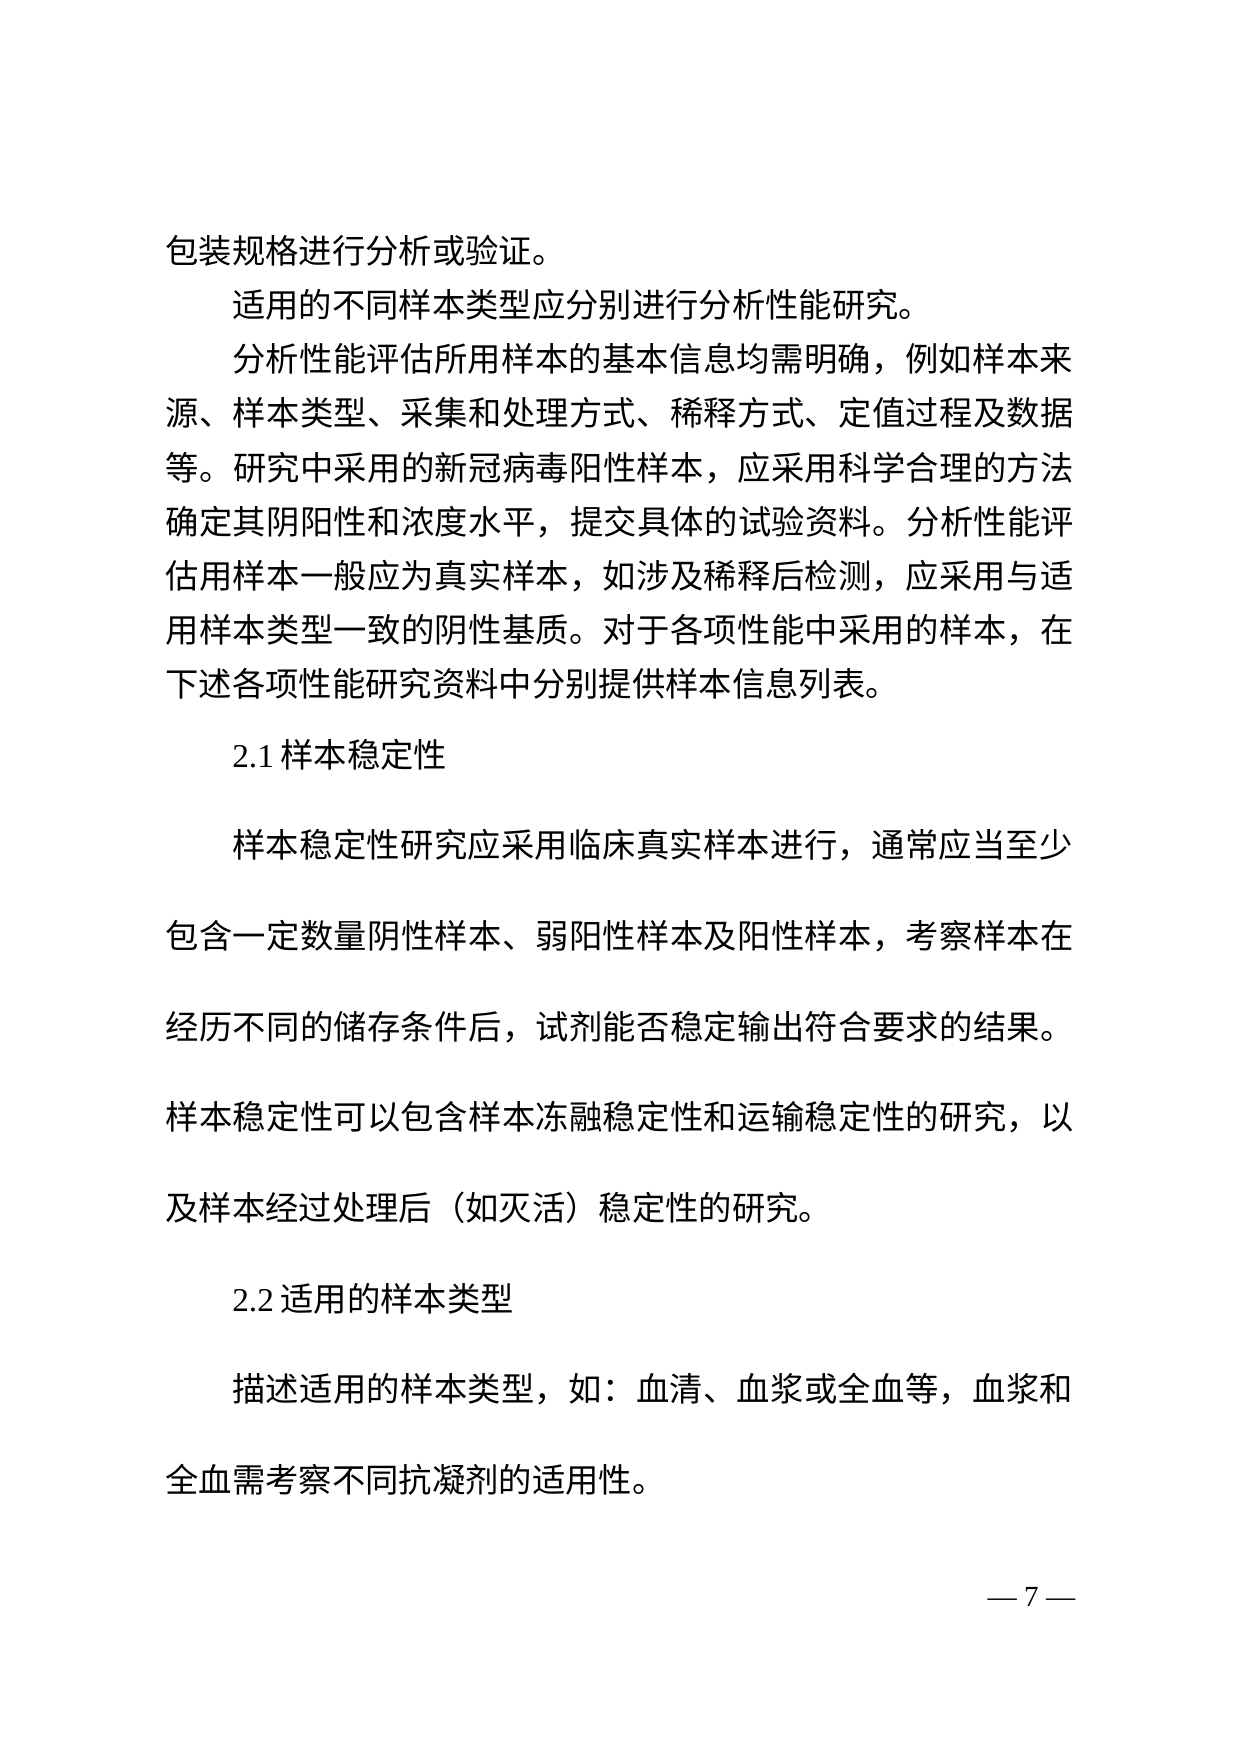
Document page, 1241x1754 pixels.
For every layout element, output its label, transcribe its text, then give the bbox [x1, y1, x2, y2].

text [165, 220, 1075, 274]
text 2.2适用的样本类型 [165, 1251, 1075, 1342]
text 描述适用的样本类型，如：血清、血浆或全血等，血浆和全血需考察不同抗凝剂的适用性。 [165, 1342, 1075, 1523]
text 适用的不同样本类型应分别进行分析性能研究。 [165, 274, 1075, 328]
text 2.1样本稳定性 [165, 707, 1075, 798]
text 样本稳定性研究应采用临床真实样本进行，通常应当至少包含一定数量阴性样本、弱阳性样本及阳性样本，考察样本在经历不同的储存条件后，试剂能否稳定输出符合要求的结果。样本稳定性可以包含样本冻融稳定性和运输稳定性的研究，以及样本经过处理后（如灭活）稳定性的研究。 [165, 798, 1075, 1251]
text 分析性能评估所用样本的基本信息均需明确，例如样本来源、样本类型、采集和处理方式、稀释方式、定值过程及数据等。研究中采用的新冠病毒阳性样本，应采用科学合理的方法确定其阴阳性和浓度水平，提交具体的试验资料。分析性能评估用样本一般应为真实样本，如涉及稀释后检测，应采用与适用样本类型一致的阴性基质。对于各项性能中采用的样本，在下述各项性能研究资料中分别提供样本信息列表。 [165, 328, 1075, 707]
